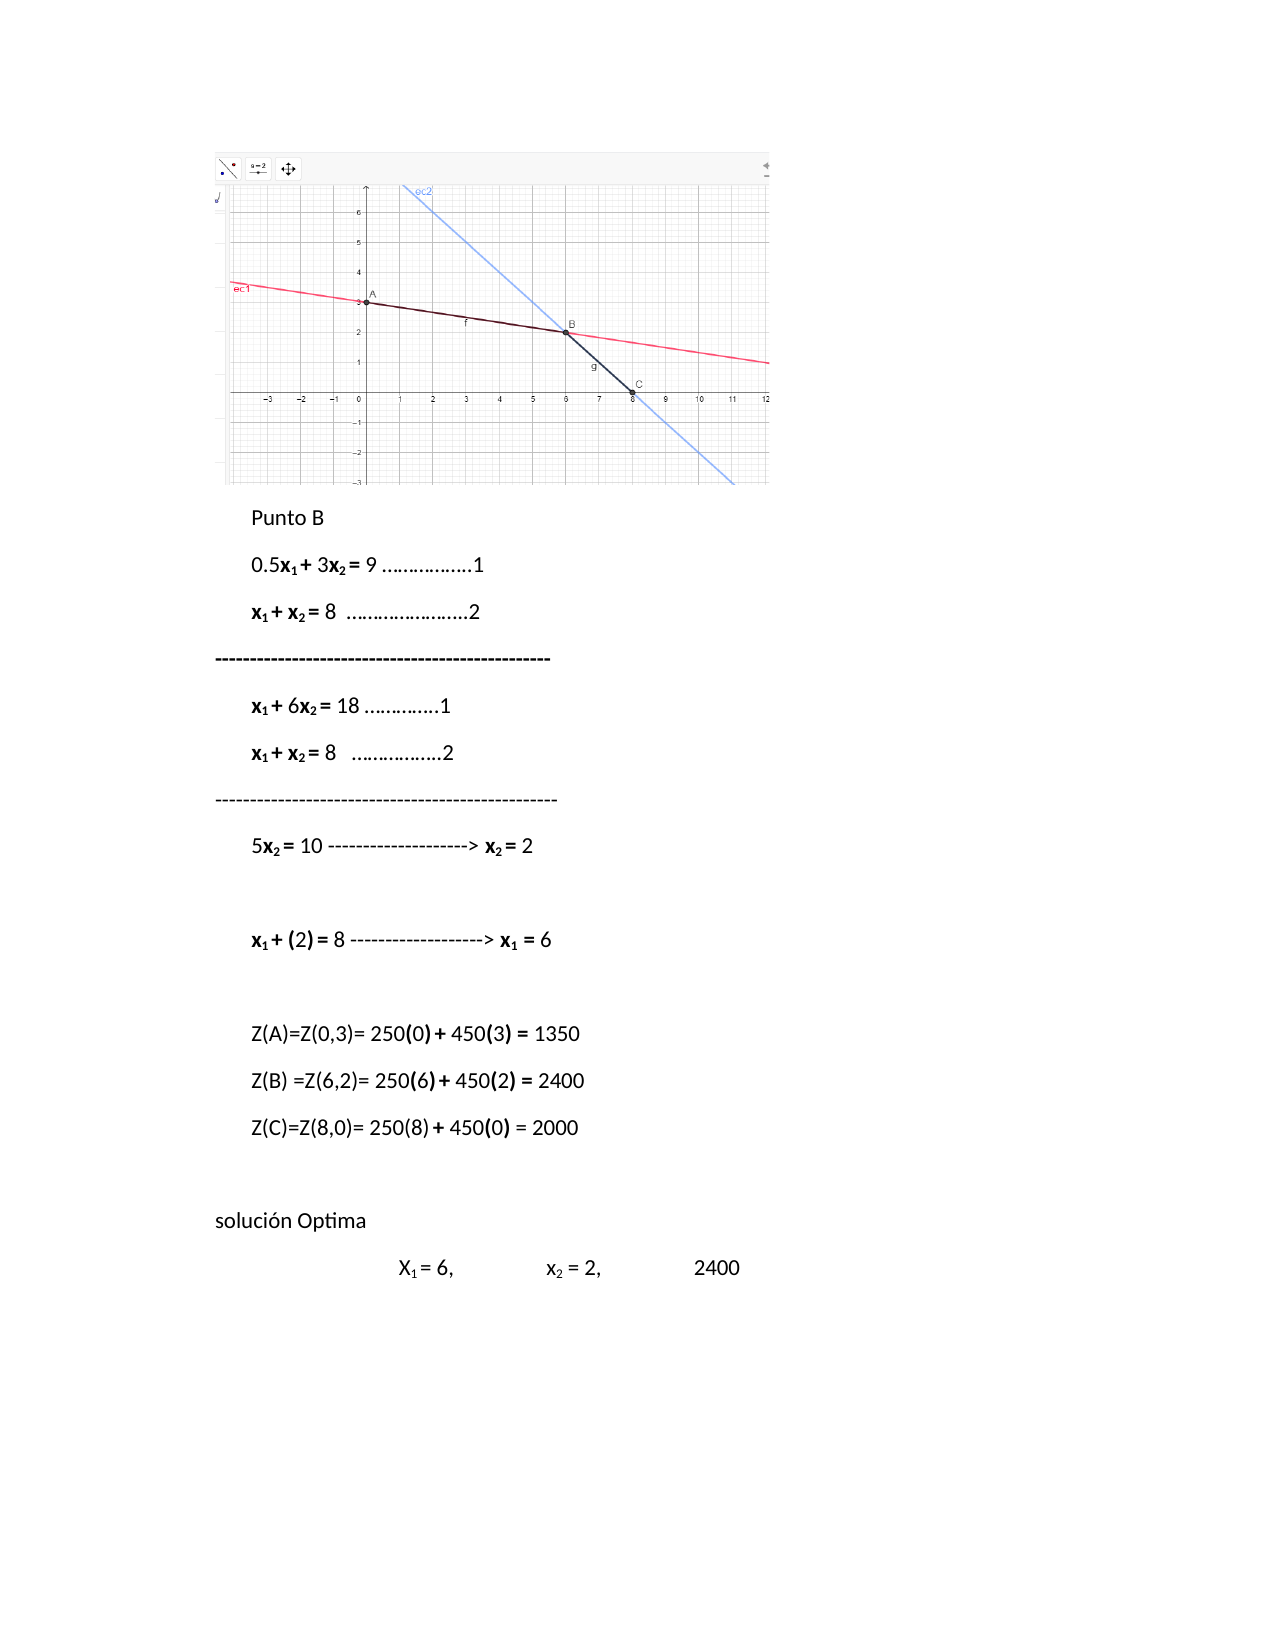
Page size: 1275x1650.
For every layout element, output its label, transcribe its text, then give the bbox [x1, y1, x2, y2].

text X1 = 6, x2 = 2, 2400 [254, 1253, 1098, 1282]
text x1 + x2 = 8 ……………..2 [215, 738, 1098, 766]
text Z(A)=Z(0,3)= 250(0) + 450(3) = 1350 [215, 1019, 1098, 1047]
text Punto B [215, 503, 1098, 532]
picture [214, 147, 770, 485]
text solución Optima [215, 1207, 1098, 1235]
text x1 + (2) = 8 -------------------> x1 = 6 [215, 925, 1098, 953]
text Z(B) =Z(6,2)= 250(6) + 450(2) = 2400 [215, 1066, 1098, 1094]
text x1 + x2 = 8 …………………..2 [215, 597, 1098, 625]
text ------------------------------------------------- [215, 785, 1098, 813]
text 5x2 = 10 --------------------> x2 = 2 [215, 832, 1098, 860]
text x1 + 6x2 = 18 …………..1 [215, 691, 1098, 719]
text 0.5x1 + 3x2 = 9 ……………..1 [215, 550, 1098, 578]
text ------------------------------------------------ [215, 644, 1098, 672]
text Z(C)=Z(8,0)= 250(8) + 450(0) = 2000 [215, 1113, 1098, 1141]
